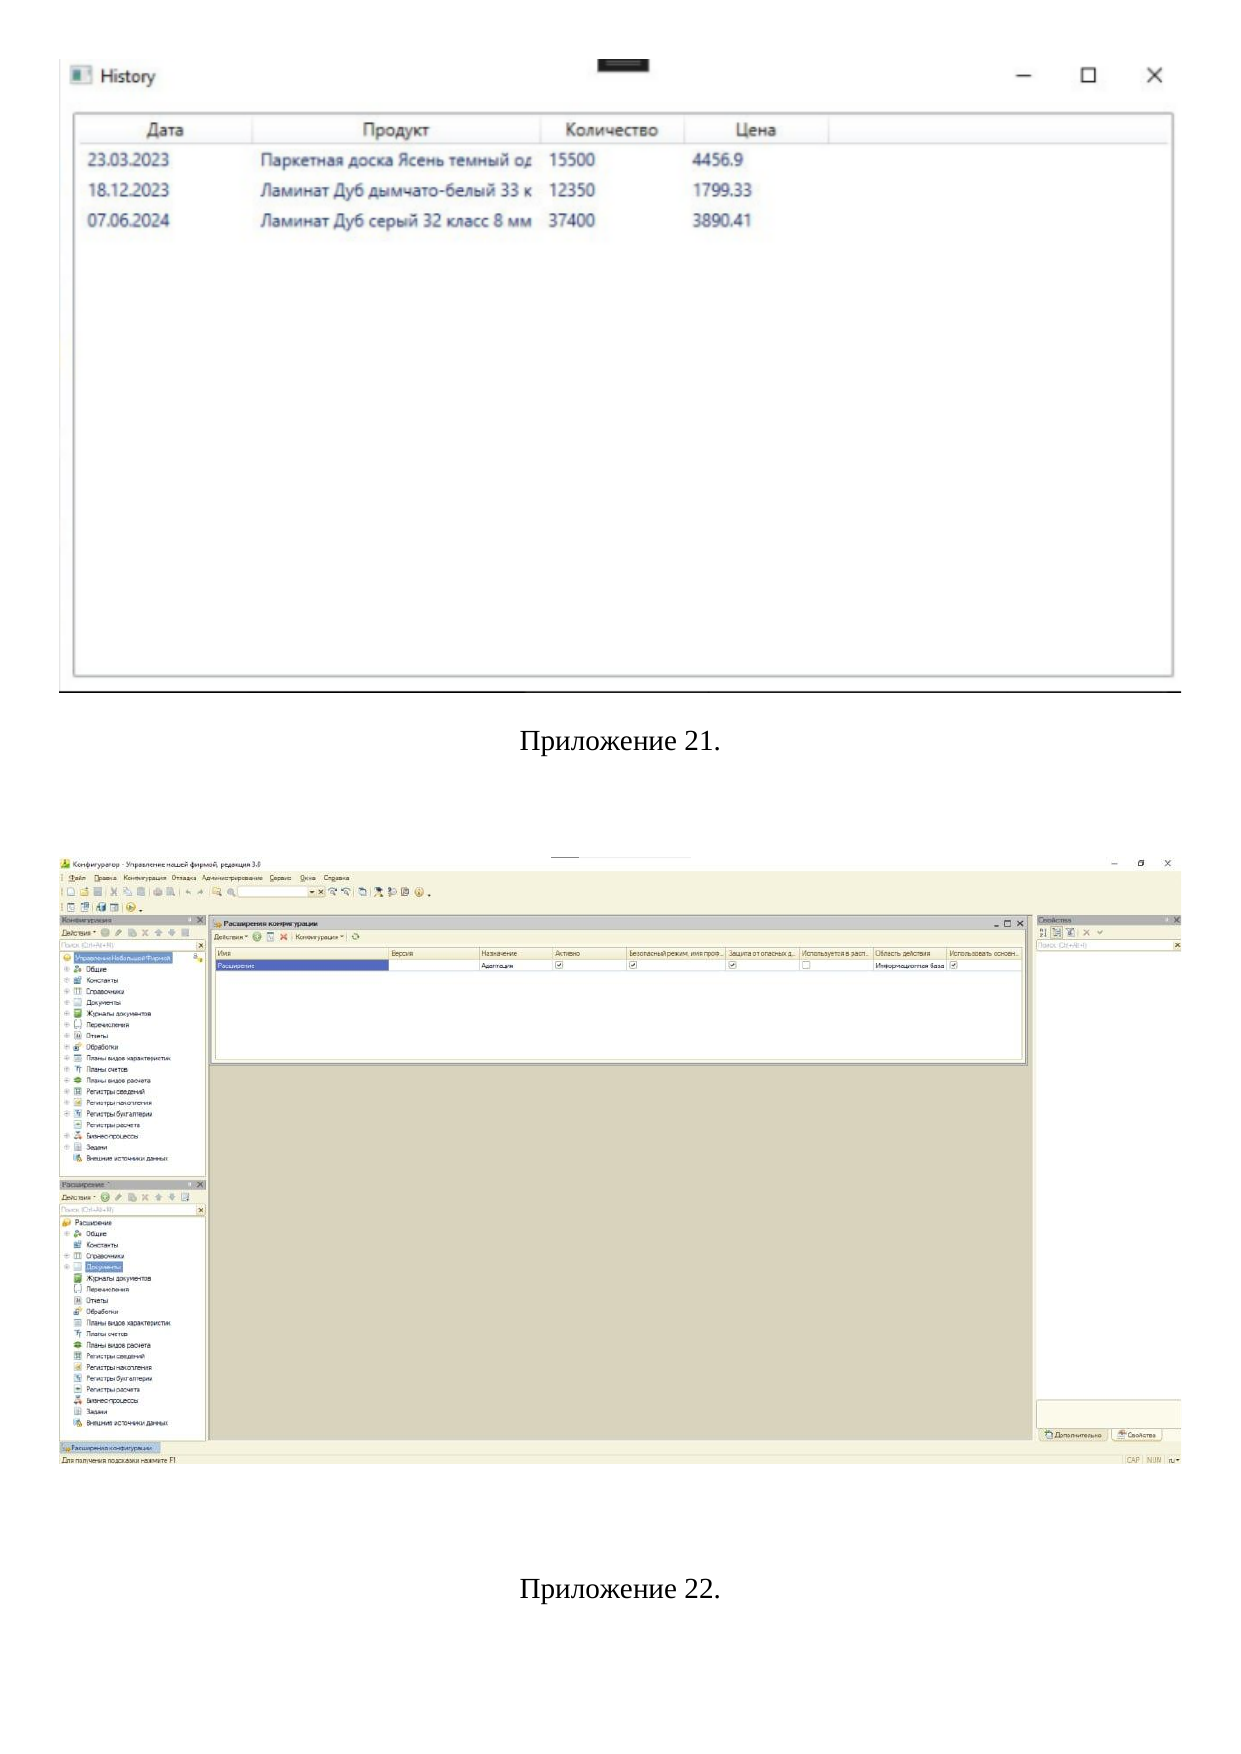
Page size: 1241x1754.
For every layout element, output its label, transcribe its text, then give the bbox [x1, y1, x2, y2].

picture [59, 857, 1182, 1464]
picture [59, 59, 1182, 693]
text Приложение 22. [59, 1571, 1181, 1604]
text Приложение 21. [59, 723, 1181, 757]
